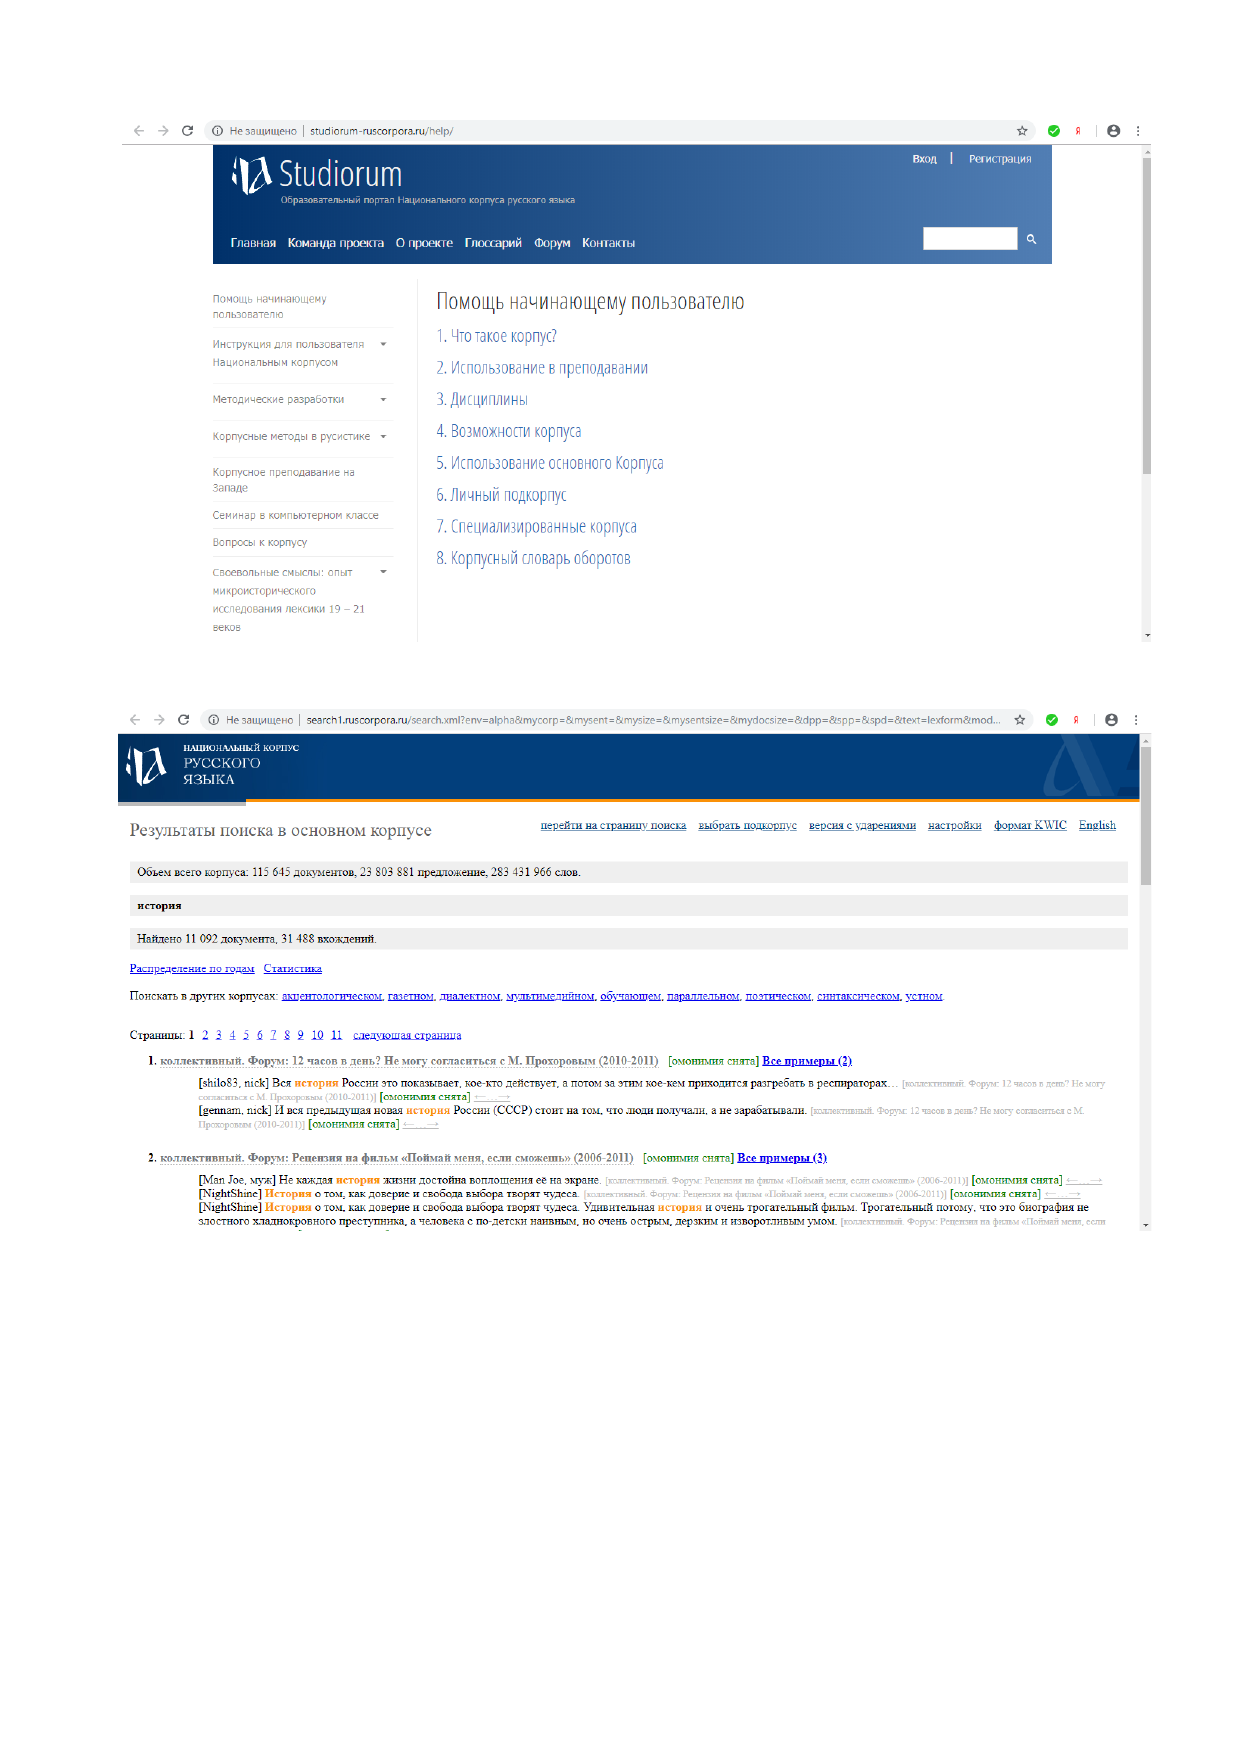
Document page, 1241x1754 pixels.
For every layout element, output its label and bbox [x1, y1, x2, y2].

picture [122, 118, 1151, 642]
picture [118, 707, 1152, 1231]
